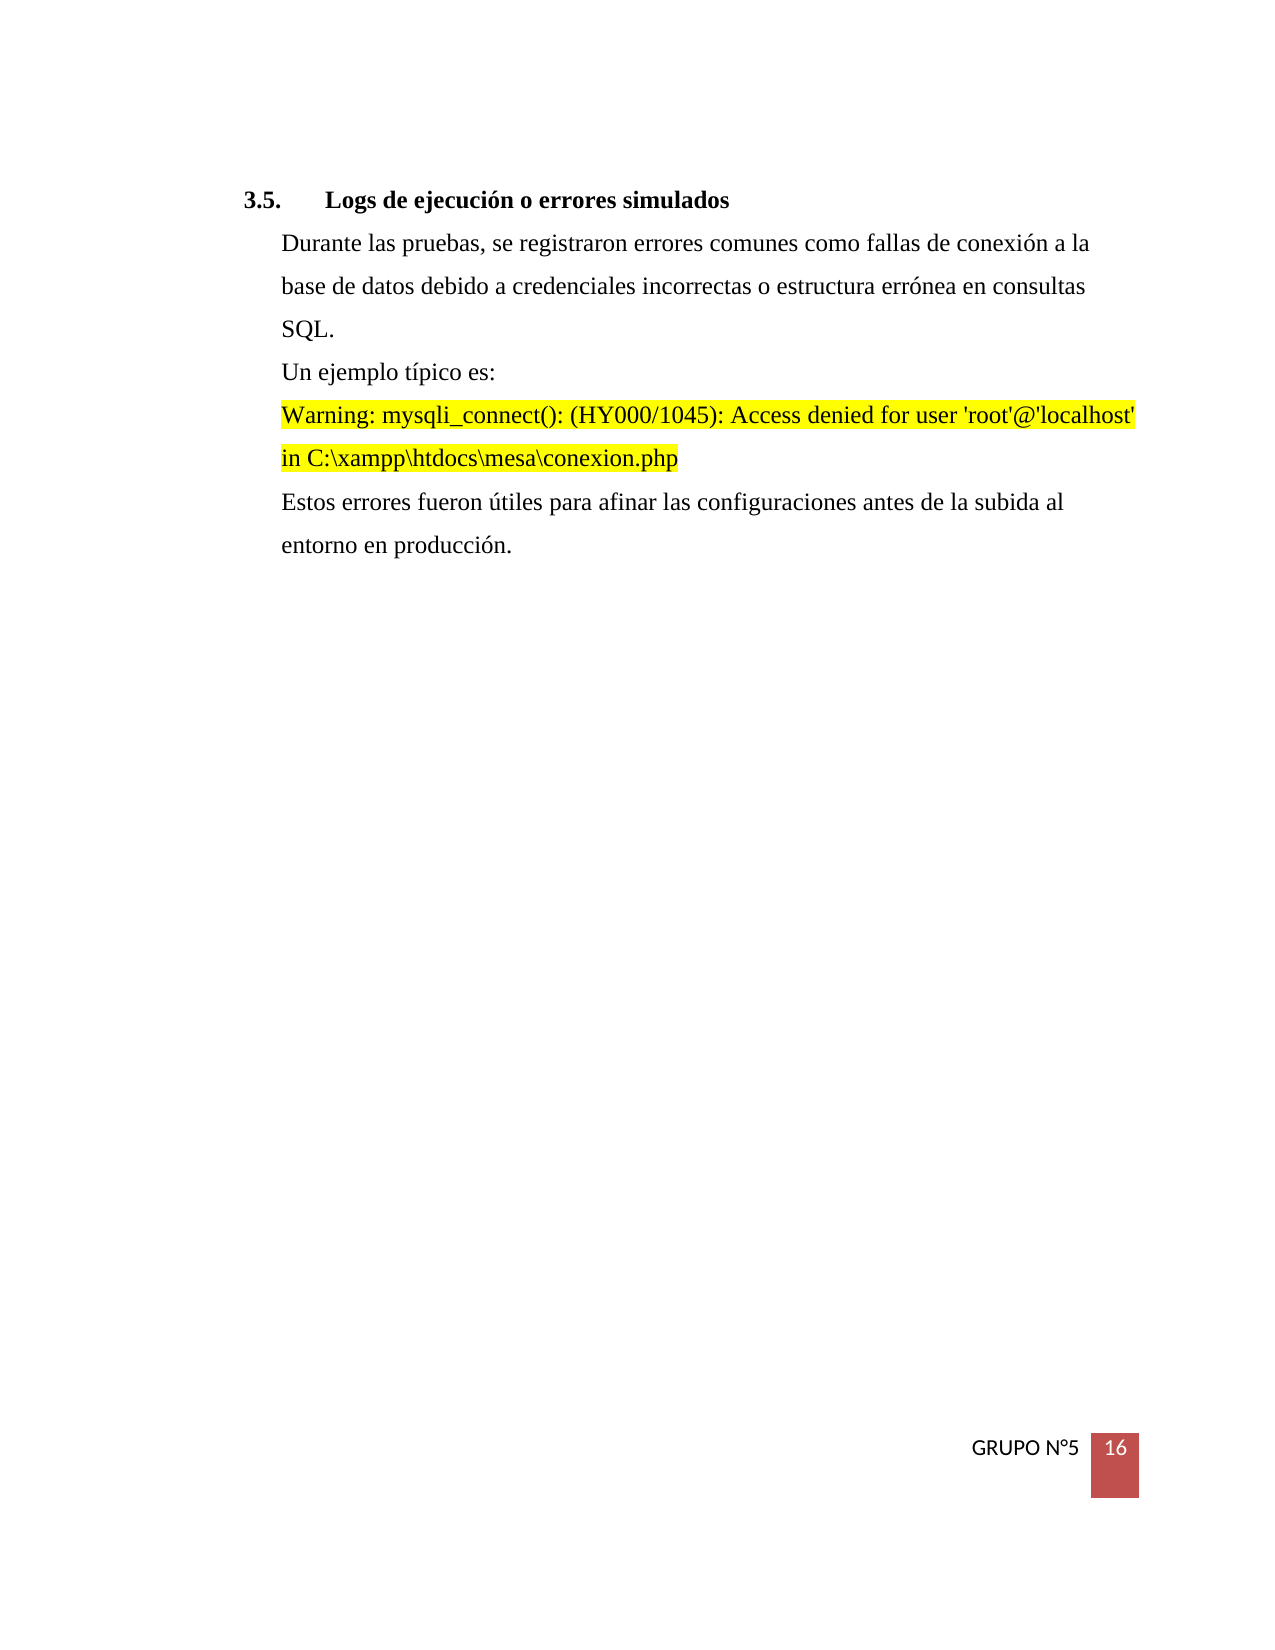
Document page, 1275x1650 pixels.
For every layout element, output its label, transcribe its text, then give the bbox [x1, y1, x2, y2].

list Durante las pruebas, se registraron errores comunes como fallas de conexión a la base de datos debido a credenciales incorrectas o estructura errónea en consultas SQL. [281, 228, 1139, 343]
list Logs de ejecución o errores simulados [244, 185, 1139, 213]
list Warning: mysqli_connect(): (HY000/1045): Access denied for user 'root'@'localhost' in C:\xampp\htdocs\mesa\conexion.php [281, 400, 1139, 472]
list Estos errores fueron útiles para afinar las configuraciones antes de la subida al entorno en producción. [281, 487, 1139, 558]
list Un ejemplo típico es: [281, 357, 1139, 386]
